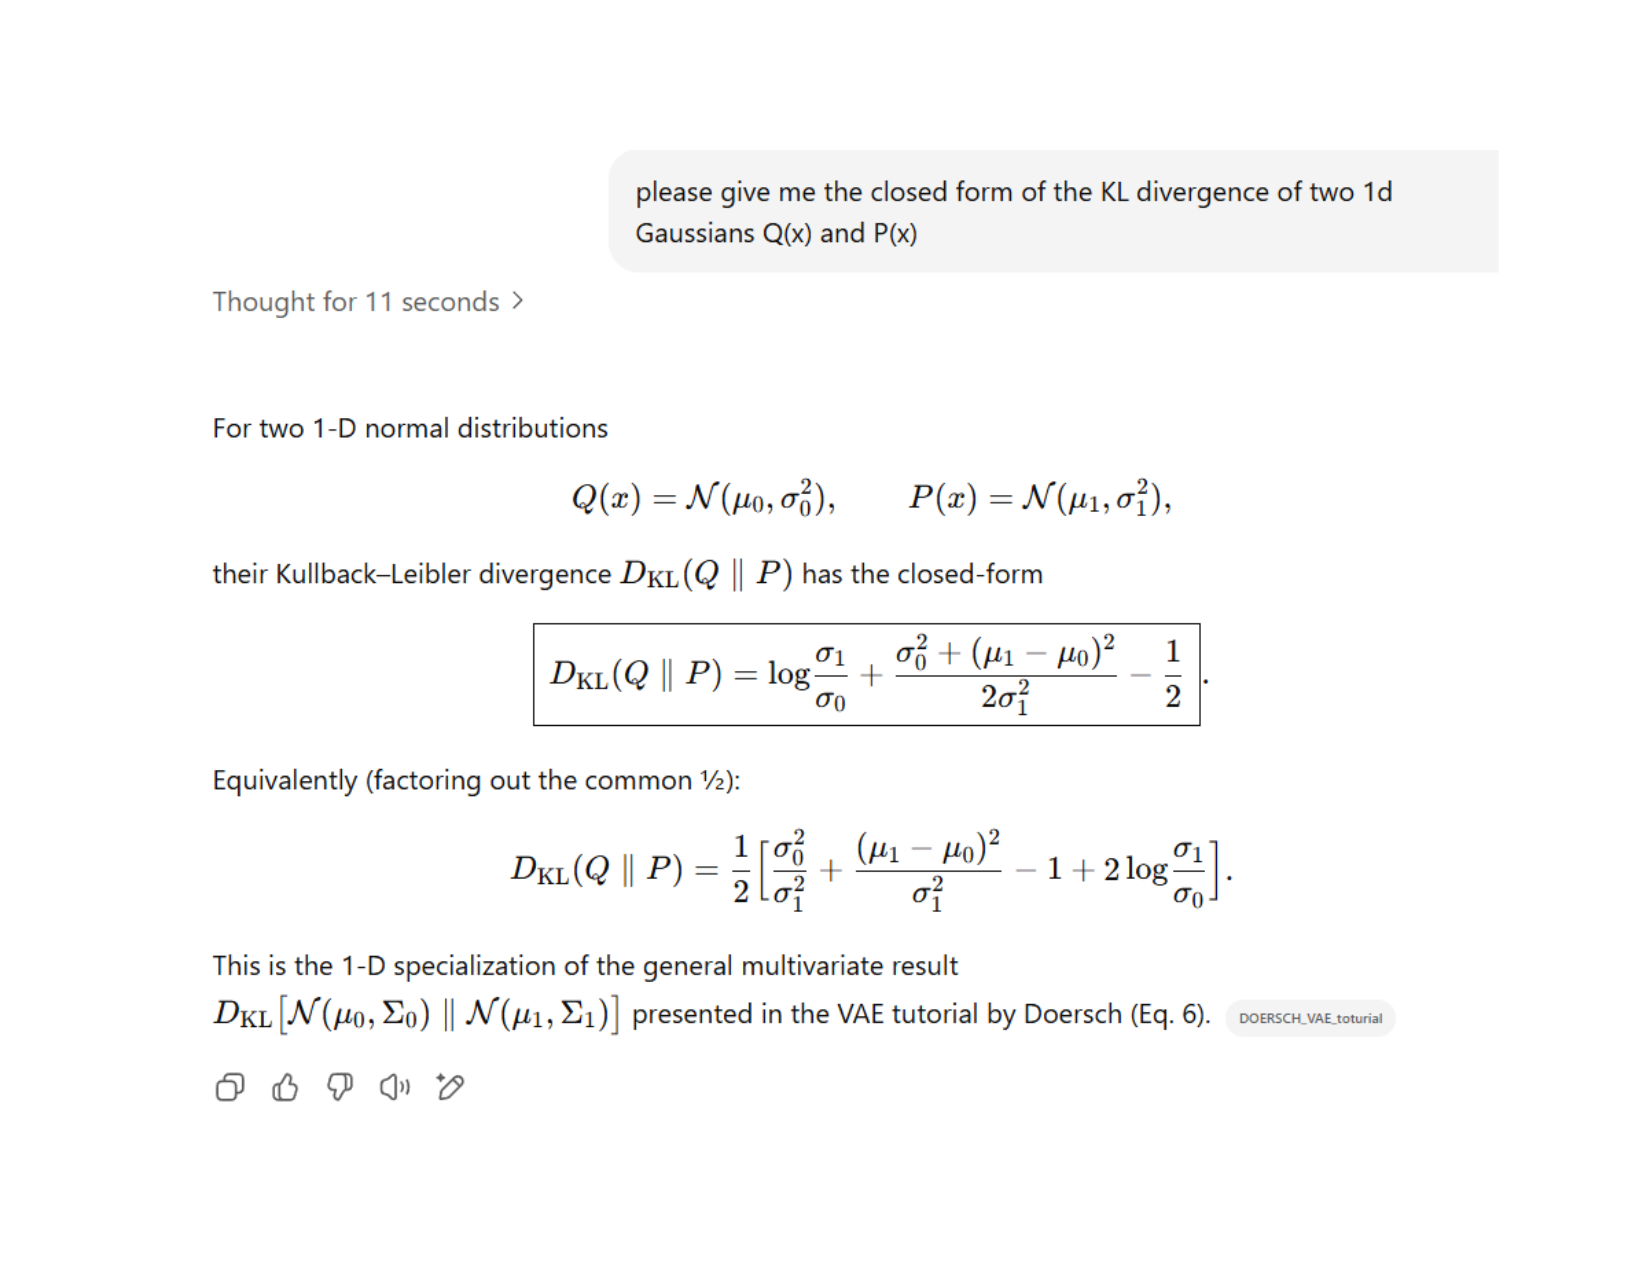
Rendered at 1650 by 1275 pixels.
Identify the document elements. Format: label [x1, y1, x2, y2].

picture [150, 150, 1499, 1125]
